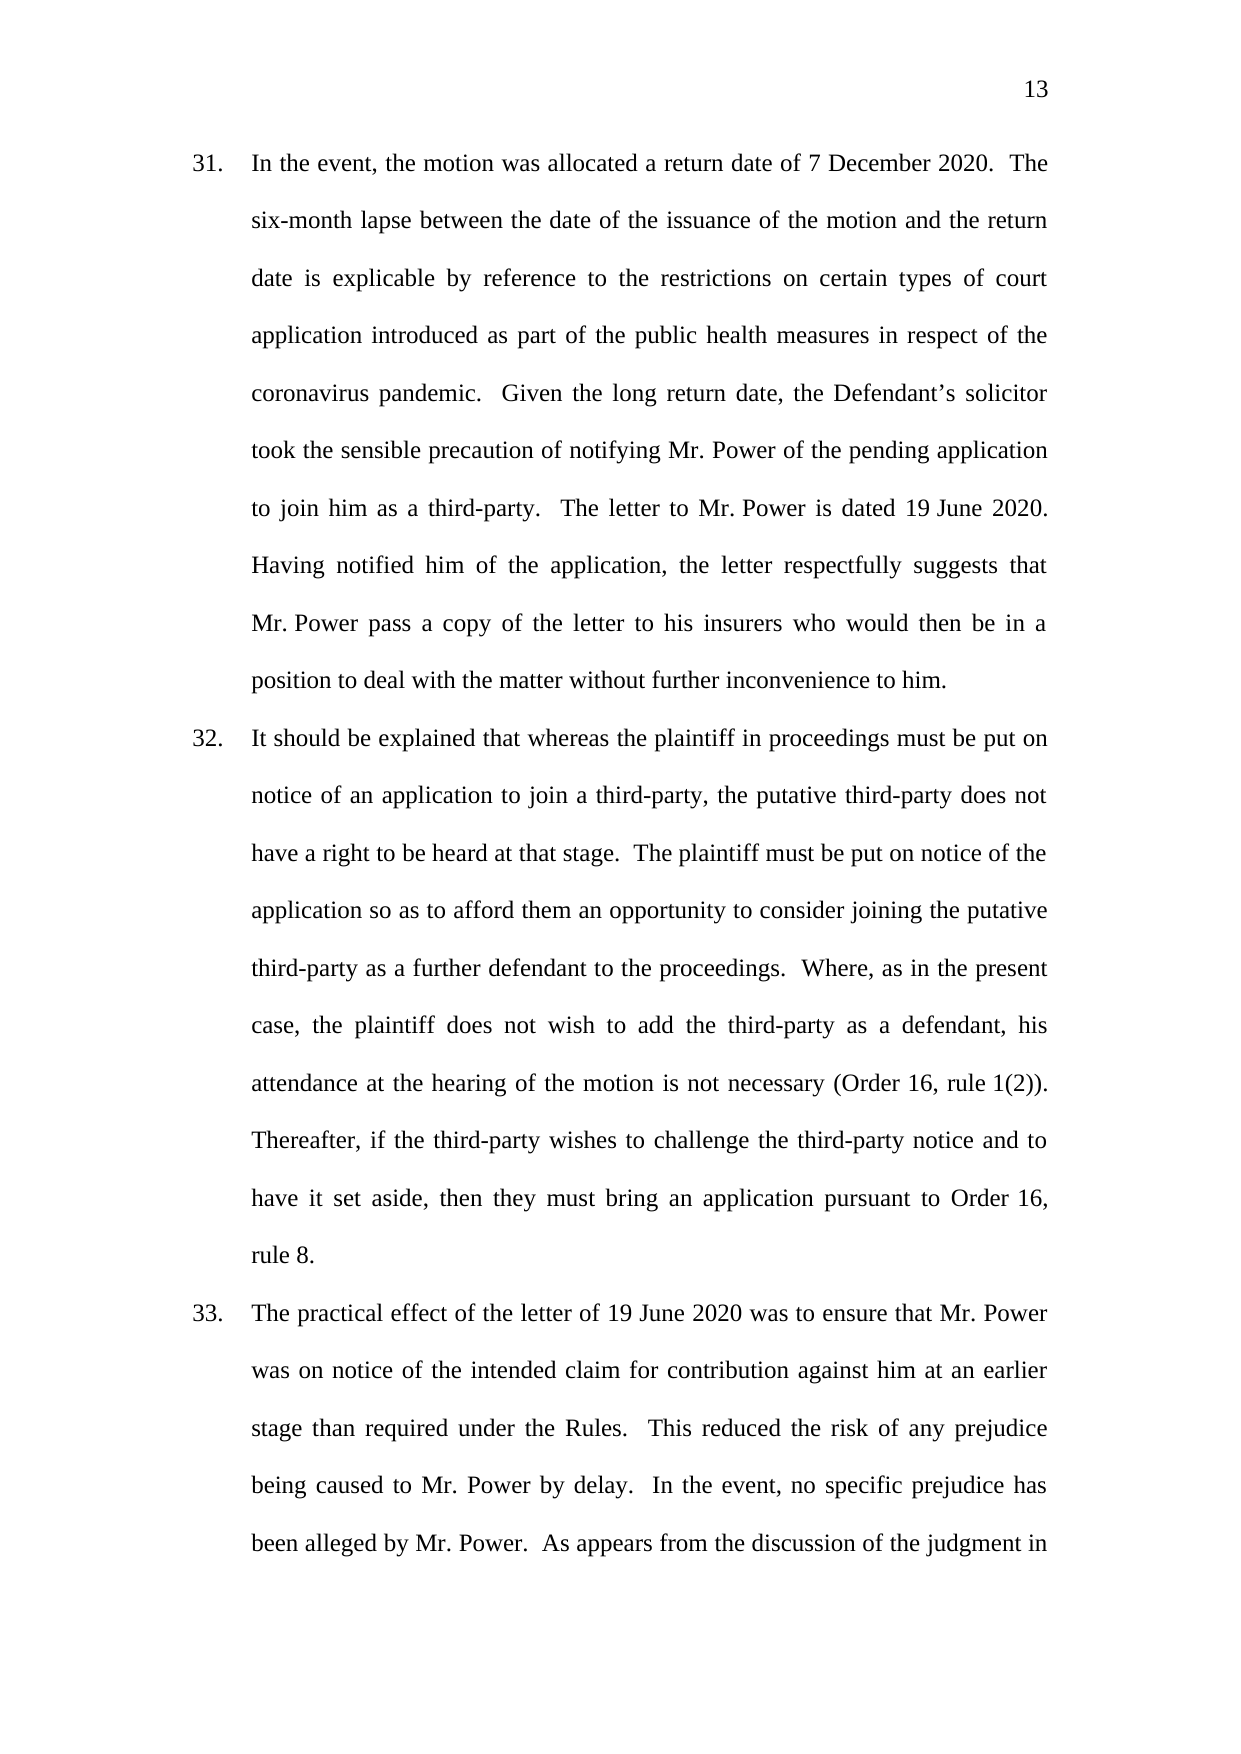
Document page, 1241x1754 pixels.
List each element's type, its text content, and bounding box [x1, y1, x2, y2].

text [192, 1298, 1048, 1556]
text In the event, the motion was allocated a return date of 7 December 2020. The six-month lapse between the date of the issuance of the motion and the return date is explicable by reference to the restrictions on certain types of court application introduced as part of the public health measures in respect of the coronavirus pandemic. Given the long return date, the Defendant’s solicitor took the sensible precaution of notifying Mr. Power of the pending application to join him as a third-party. The letter to Mr. Power is dated 19 June 2020. Having notified him of the application, the letter respectfully suggests that Mr. Power pass a copy of the letter to his insurers who would then be in a position to deal with the matter without further inconvenience to him. [192, 148, 1048, 694]
text It should be explained that whereas the plaintiff in proceedings must be put on notice of an application to join a third-party, the putative third-party does not have a right to be heard at that stage. The plaintiff must be put on notice of the application so as to afford them an opportunity to consider joining the putative third-party as a further defendant to the proceedings. Where, as in the present case, the plaintiff does not wish to add the third-party as a defendant, his attendance at the hearing of the motion is not necessary (Order 16, rule 1(2)). Thereafter, if the third-party wishes to challenge the third-party notice and to have it set aside, then they must bring an application pursuant to Order 16, rule 8. [192, 723, 1048, 1269]
